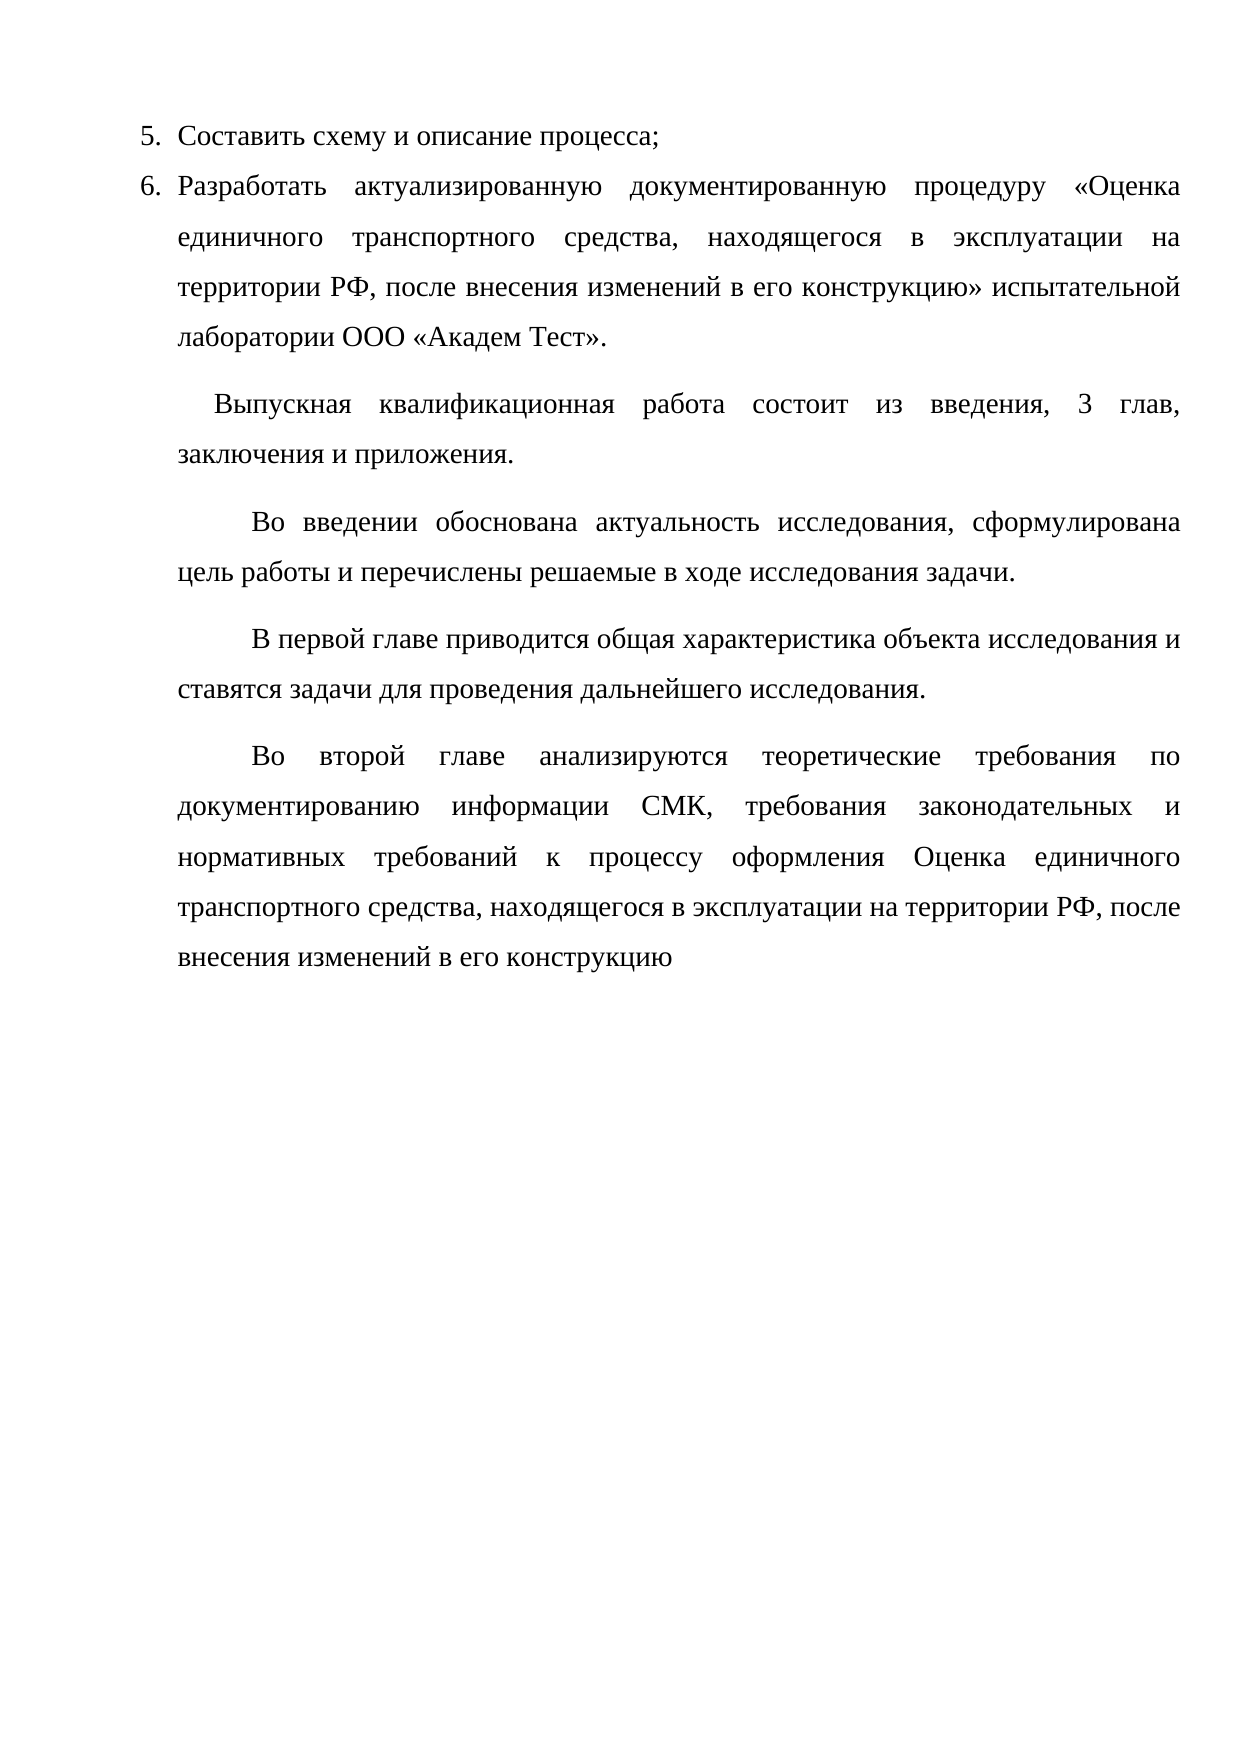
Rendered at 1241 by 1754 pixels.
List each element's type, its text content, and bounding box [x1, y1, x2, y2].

text Выпускная квалификационная работа состоит из введения, 3 глав, заключения и приложения. [177, 386, 1181, 470]
list Разработать актуализированную документированную процедуру «Оценка единичного транспортного средства, находящегося в эксплуатации на территории РФ, после внесения изменений в его конструкцию» испытательной лаборатории ООО «Академ Тест». [140, 168, 1181, 353]
list Составить схему и описание процесса; [140, 118, 1181, 152]
text В первой главе приводится общая характеристика объекта исследования и ставятся задачи для проведения дальнейшего исследования. [177, 621, 1181, 705]
text Во введении обоснована актуальность исследования, сформулирована цель работы и перечислены решаемые в ходе исследования задачи. [177, 504, 1181, 587]
text Во второй главе анализируются теоретические требования по документированию информации СМК, требования законодательных и нормативных требований к процессу оформления Оценка единичного транспортного средства, находящегося в эксплуатации на территории РФ, после внесения изменений в его конструкцию [177, 738, 1181, 973]
